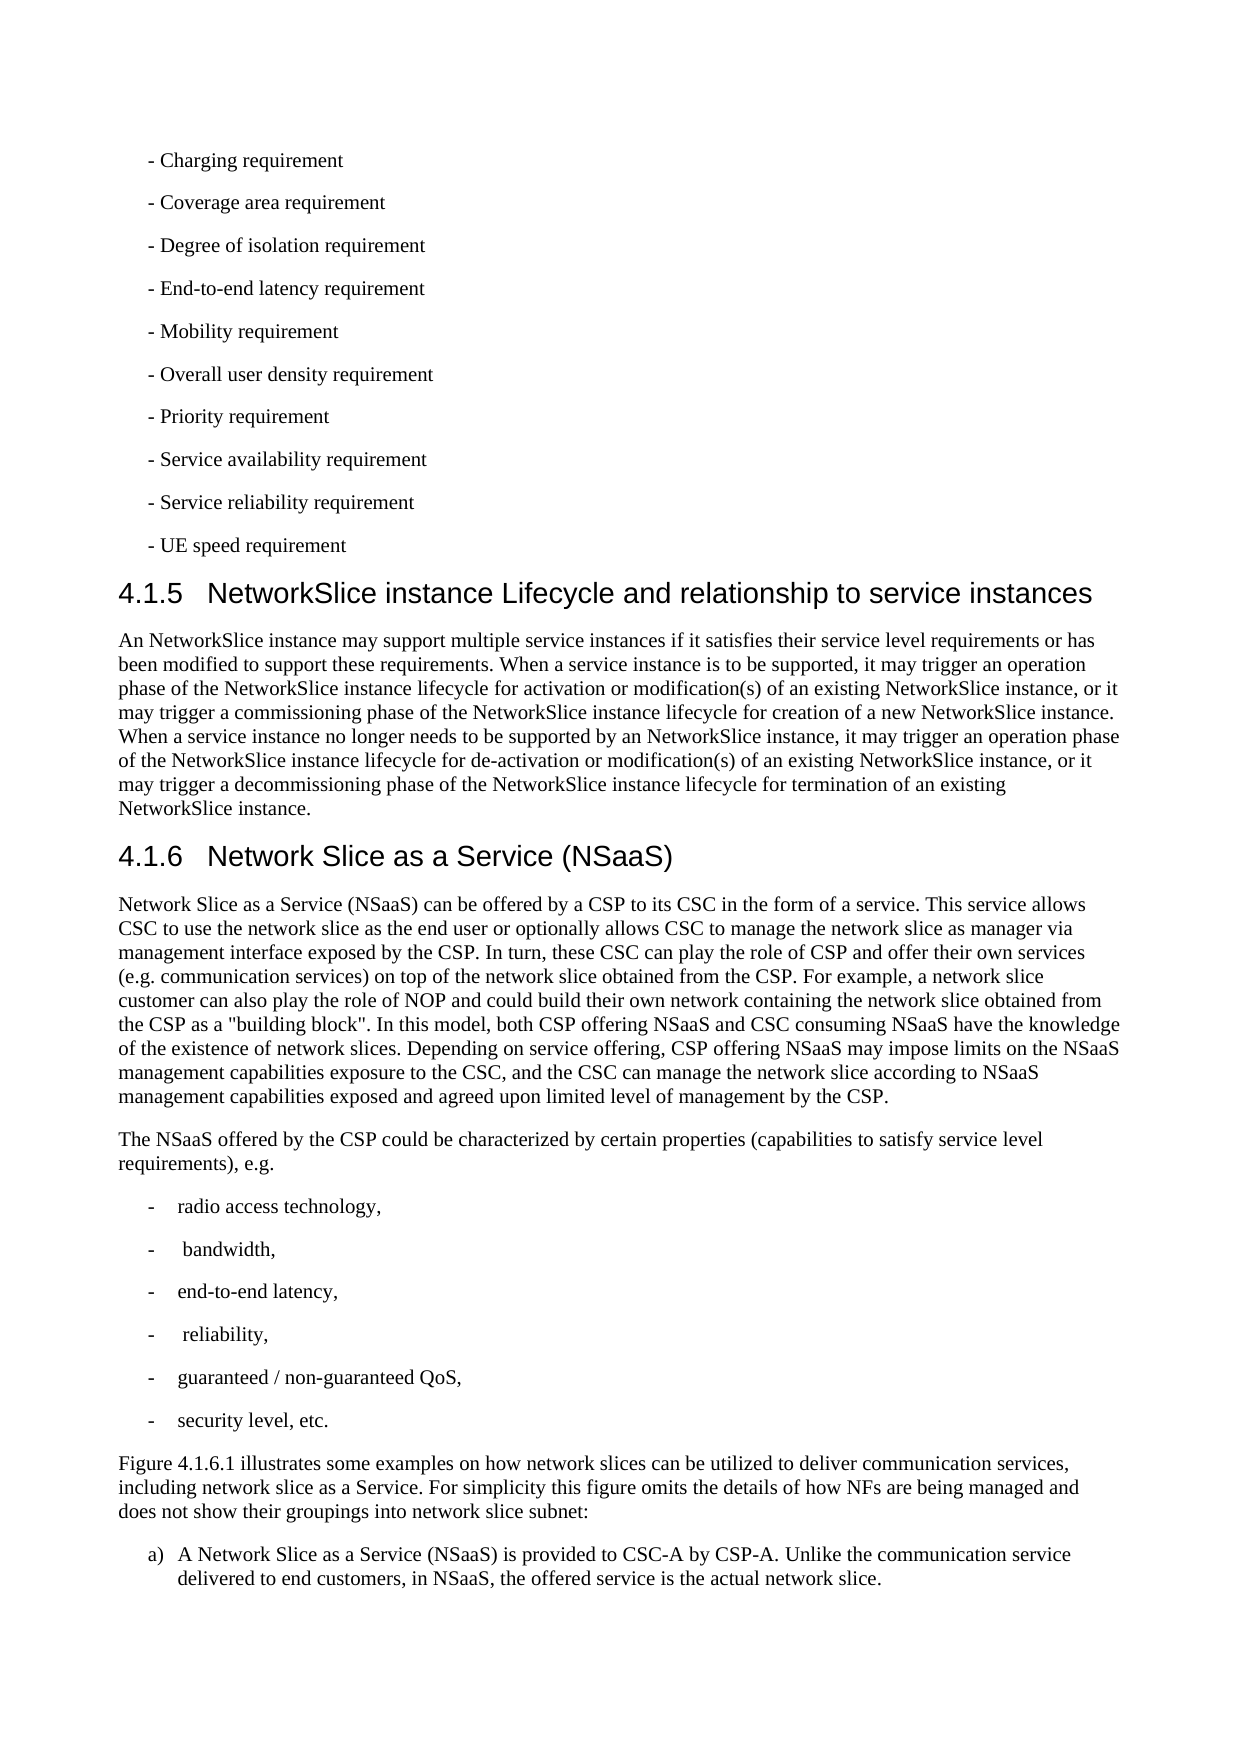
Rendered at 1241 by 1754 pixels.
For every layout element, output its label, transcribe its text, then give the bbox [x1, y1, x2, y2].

text - guaranteed / non-guaranteed QoS, [148, 1365, 1122, 1389]
text - Charging requirement [148, 147, 1122, 172]
text - reliability, [148, 1322, 1122, 1346]
text - bandwidth, [148, 1236, 1122, 1261]
text a) A Network Slice as a Service (NSaaS) is provided to CSC-A by CSP-A. Unlike the communication service delivered to end customers, in NSaaS, the offered service is the actual network slice. [148, 1541, 1122, 1589]
text - Overall user density requirement [148, 362, 1122, 386]
text Network Slice as a Service (NSaaS) can be offered by a CSP to its CSC in the form of a service. This service allows CSC to use the network slice as the end user or optionally allows CSC to manage the network slice as manager via management interface exposed by the CSP. In turn, these CSC can play the role of CSP and offer their own services (e.g. communication services) on top of the network slice obtained from the CSP. For example, a network slice customer can also play the role of NOP and could build their own network containing the network slice obtained from the CSP as a "building block". In this model, both CSP offering NSaaS and CSC consuming NSaaS have the knowledge of the existence of network slices. Depending on service offering, CSP offering NSaaS may impose limits on the NSaaS management capabilities exposure to the CSC, and the CSC can manage the network slice according to NSaaS management capabilities exposed and agreed upon limited level of management by the CSP. [118, 891, 1122, 1108]
text - Priority requirement [148, 404, 1122, 428]
text - security level, etc. [148, 1408, 1122, 1432]
text An NetworkSlice instance may support multiple service instances if it satisfies their service level requirements or has been modified to support these requirements. When a service instance is to be supported, it may trigger an operation phase of the NetworkSlice instance lifecycle for activation or modification(s) of an existing NetworkSlice instance, or it may trigger a commissioning phase of the NetworkSlice instance lifecycle for creation of a new NetworkSlice instance. When a service instance no longer needs to be supported by an NetworkSlice instance, it may trigger an operation phase of the NetworkSlice instance lifecycle for de-activation or modification(s) of an existing NetworkSlice instance, or it may trigger a decommissioning phase of the NetworkSlice instance lifecycle for termination of an existing NetworkSlice instance. [118, 628, 1122, 820]
text - Service availability requirement [148, 447, 1122, 471]
text The NSaaS offered by the CSP could be characterized by certain properties (capabilities to satisfy service level requirements), e.g. [118, 1127, 1122, 1175]
text Figure 4.1.6.1 illustrates some examples on how network slices can be utilized to deliver communication services, including network slice as a Service. For simplicity this figure omits the details of how NFs are being managed and does not show their groupings into network slice subnet: [118, 1451, 1122, 1523]
subtitle 4.1.6 Network Slice as a Service (NSaaS) [118, 839, 1122, 873]
text - UE speed requirement [148, 533, 1122, 557]
text - radio access technology, [148, 1194, 1122, 1218]
text - end-to-end latency, [148, 1279, 1122, 1303]
text - Degree of isolation requirement [148, 233, 1122, 257]
subtitle 4.1.5 NetworkSlice instance Lifecycle and relationship to service instances [118, 576, 1122, 609]
text - Coverage area requirement [148, 190, 1122, 214]
text - Service reliability requirement [148, 490, 1122, 514]
text - Mobility requirement [148, 319, 1122, 343]
text - End-to-end latency requirement [148, 276, 1122, 300]
